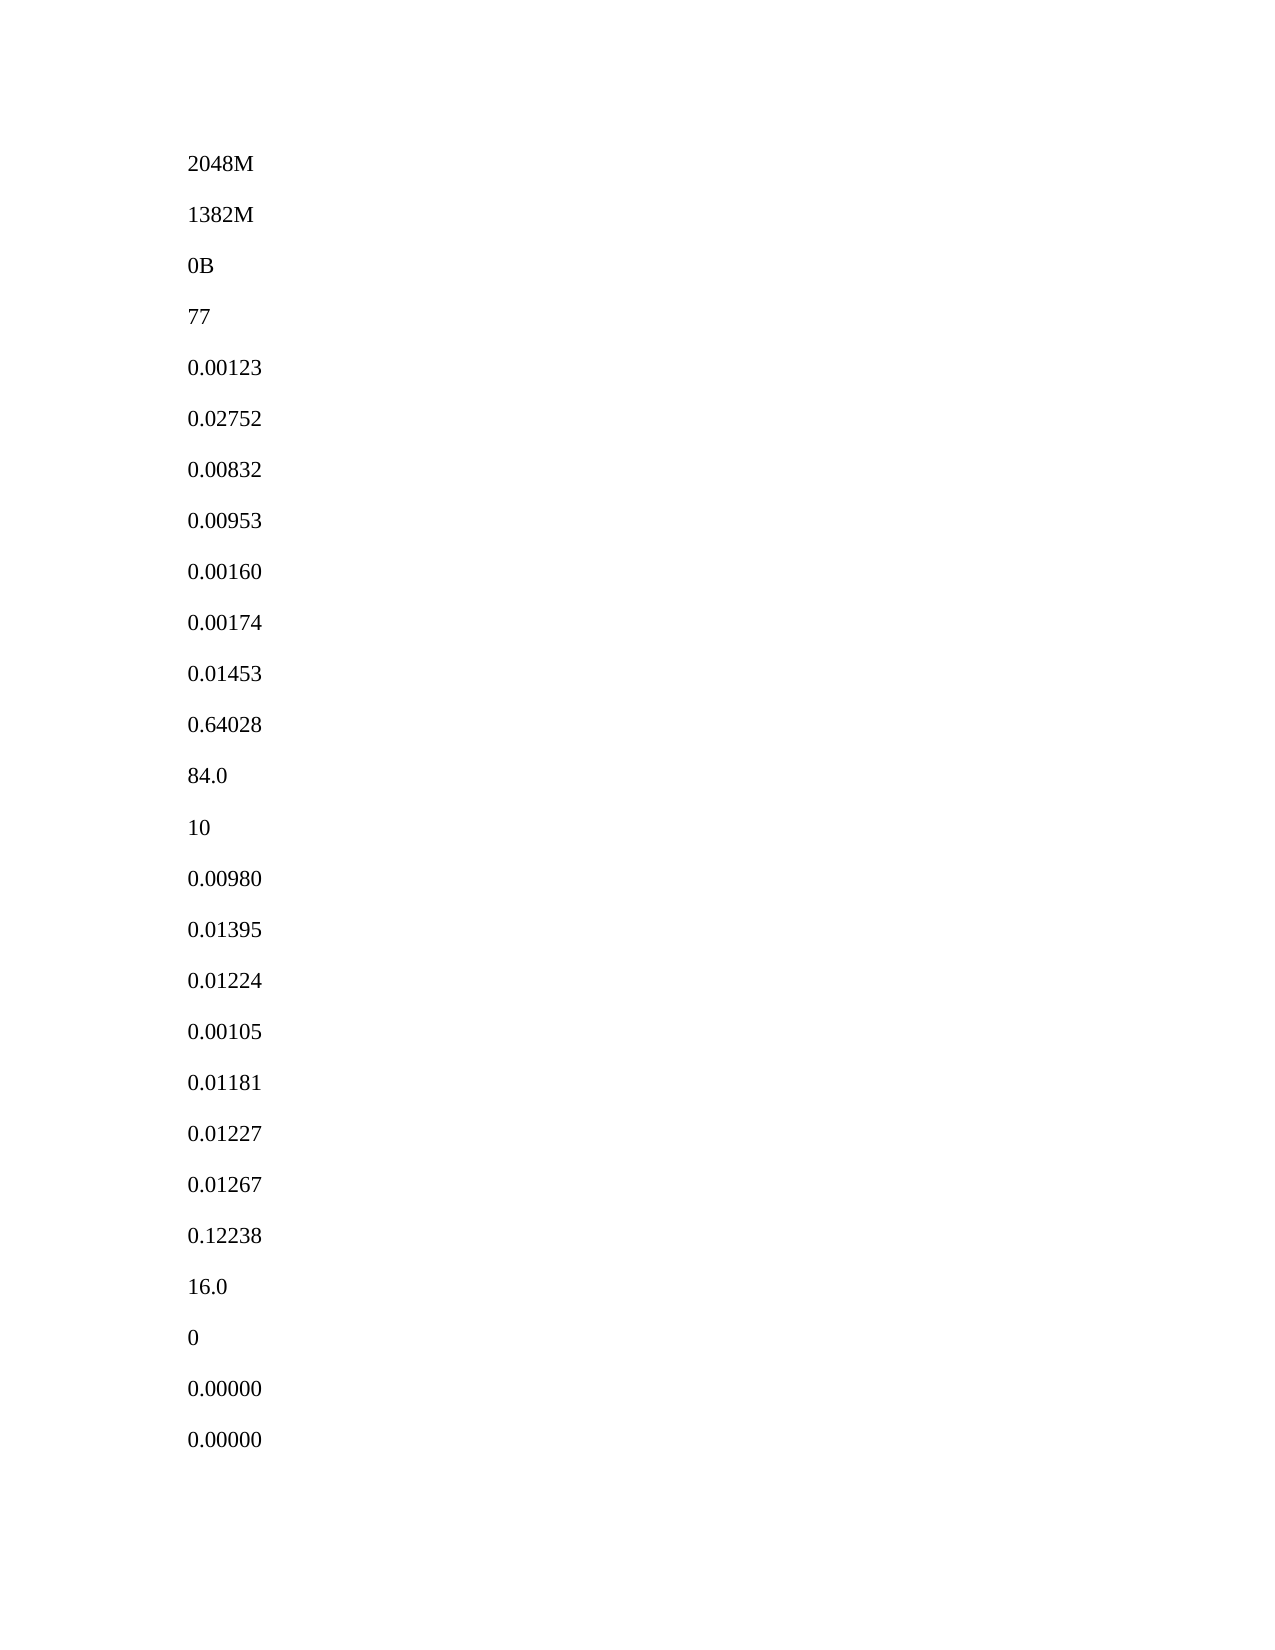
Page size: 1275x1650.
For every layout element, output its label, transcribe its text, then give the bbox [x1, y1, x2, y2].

table_header 2048M [176, 150, 1076, 201]
table_cell 0.00953 [176, 507, 1076, 558]
table_cell 0.02752 [176, 405, 1076, 456]
table_cell 1382M [176, 201, 1076, 252]
table_cell 0.00000 [176, 1375, 1076, 1426]
table_cell 0B [176, 252, 1076, 303]
table_cell 0.01453 [176, 660, 1076, 711]
table_cell 16.0 [176, 1273, 1076, 1324]
table_cell 10 [176, 814, 1076, 864]
table_cell 0.01181 [176, 1069, 1076, 1120]
table_cell 0.00123 [176, 354, 1076, 405]
table_cell 0.12238 [176, 1222, 1076, 1273]
table_cell 77 [176, 303, 1076, 354]
table_cell 0 [176, 1324, 1076, 1375]
table_cell 0.00000 [176, 1426, 1076, 1477]
table_cell 0.00105 [176, 1018, 1076, 1069]
table_cell 0.01227 [176, 1120, 1076, 1171]
table_cell 84.0 [176, 763, 1076, 813]
table_cell 0.01395 [176, 916, 1076, 967]
table_cell 0.00174 [176, 609, 1076, 660]
table_cell 0.01224 [176, 967, 1076, 1018]
table_cell 0.64028 [176, 711, 1076, 762]
table_cell 0.00980 [176, 865, 1076, 916]
table_cell 0.01267 [176, 1171, 1076, 1222]
table_cell 0.00160 [176, 558, 1076, 609]
table_cell 0.00832 [176, 456, 1076, 507]
